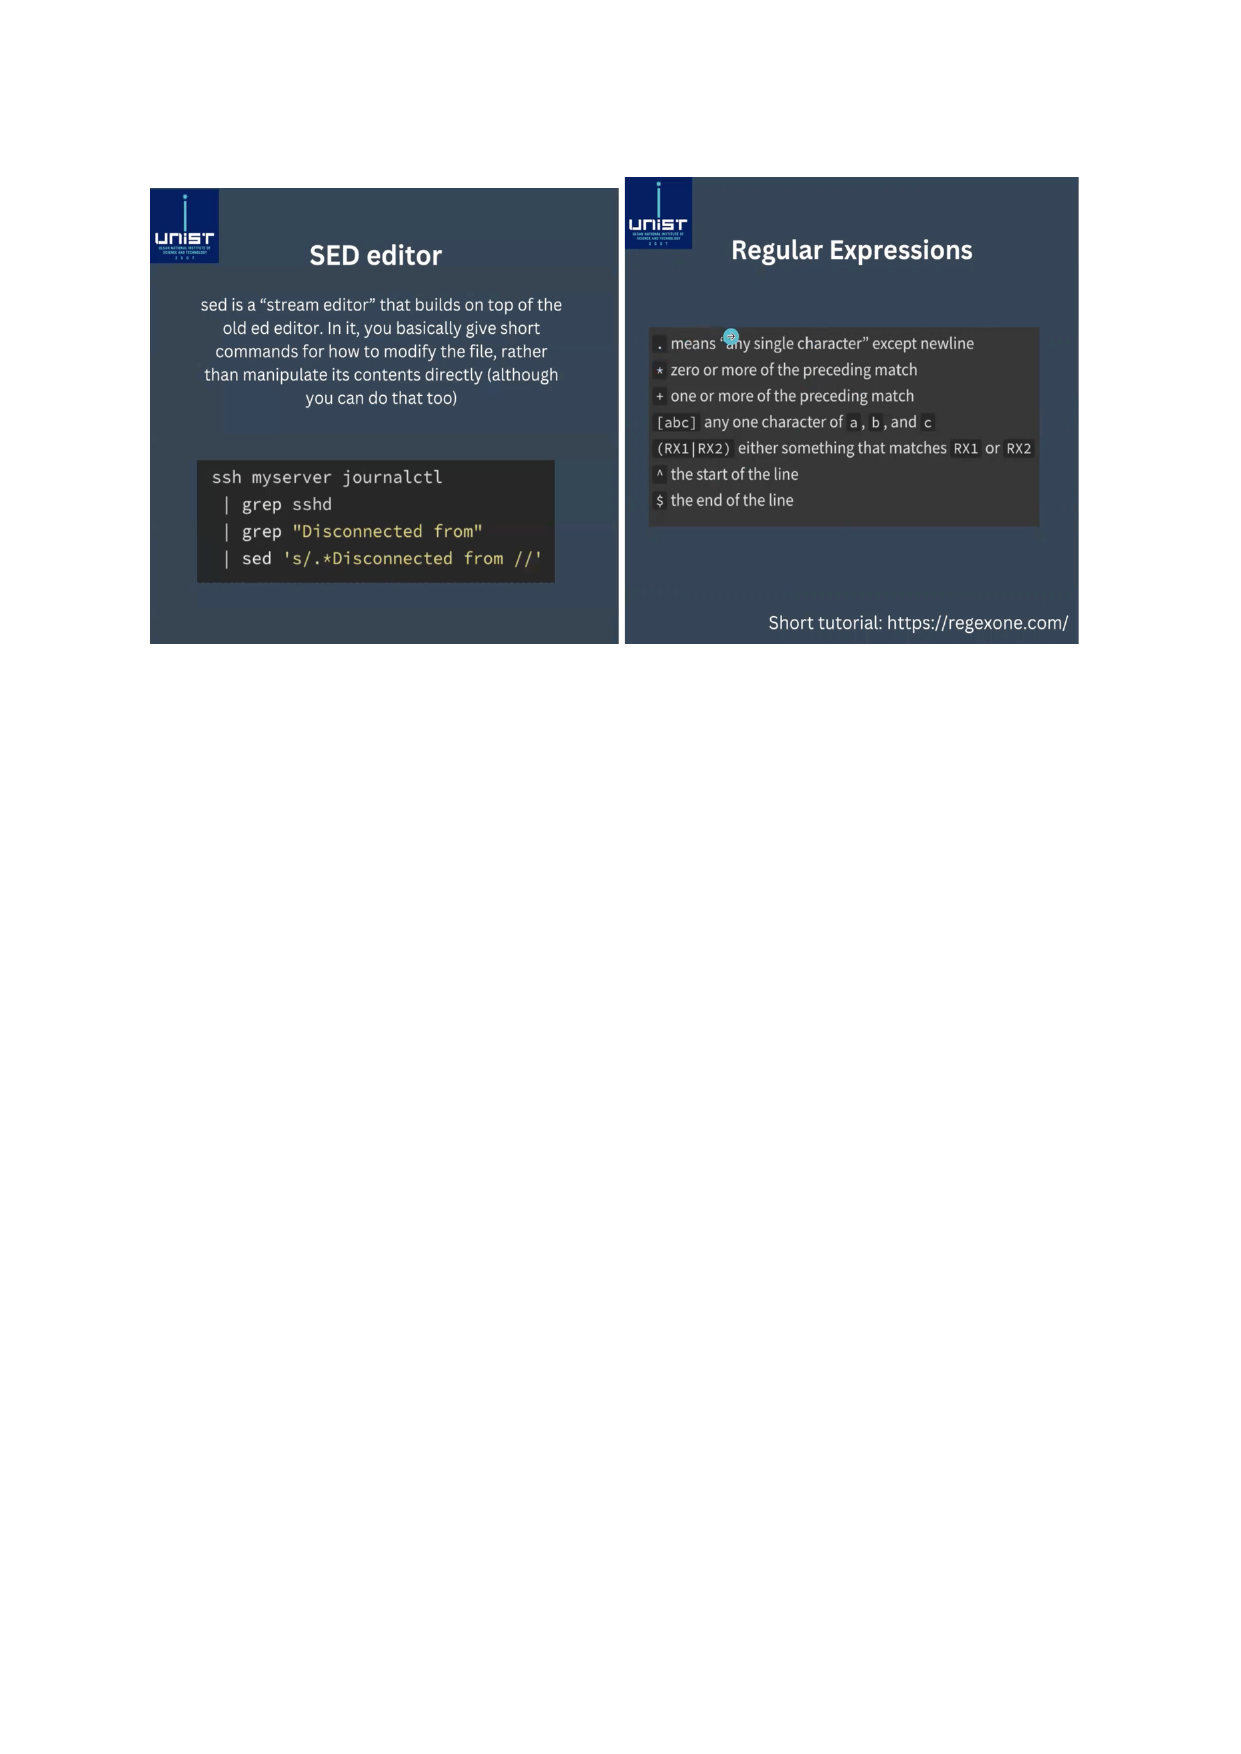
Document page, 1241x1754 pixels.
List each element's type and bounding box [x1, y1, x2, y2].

picture [150, 188, 619, 644]
picture [624, 177, 1079, 644]
